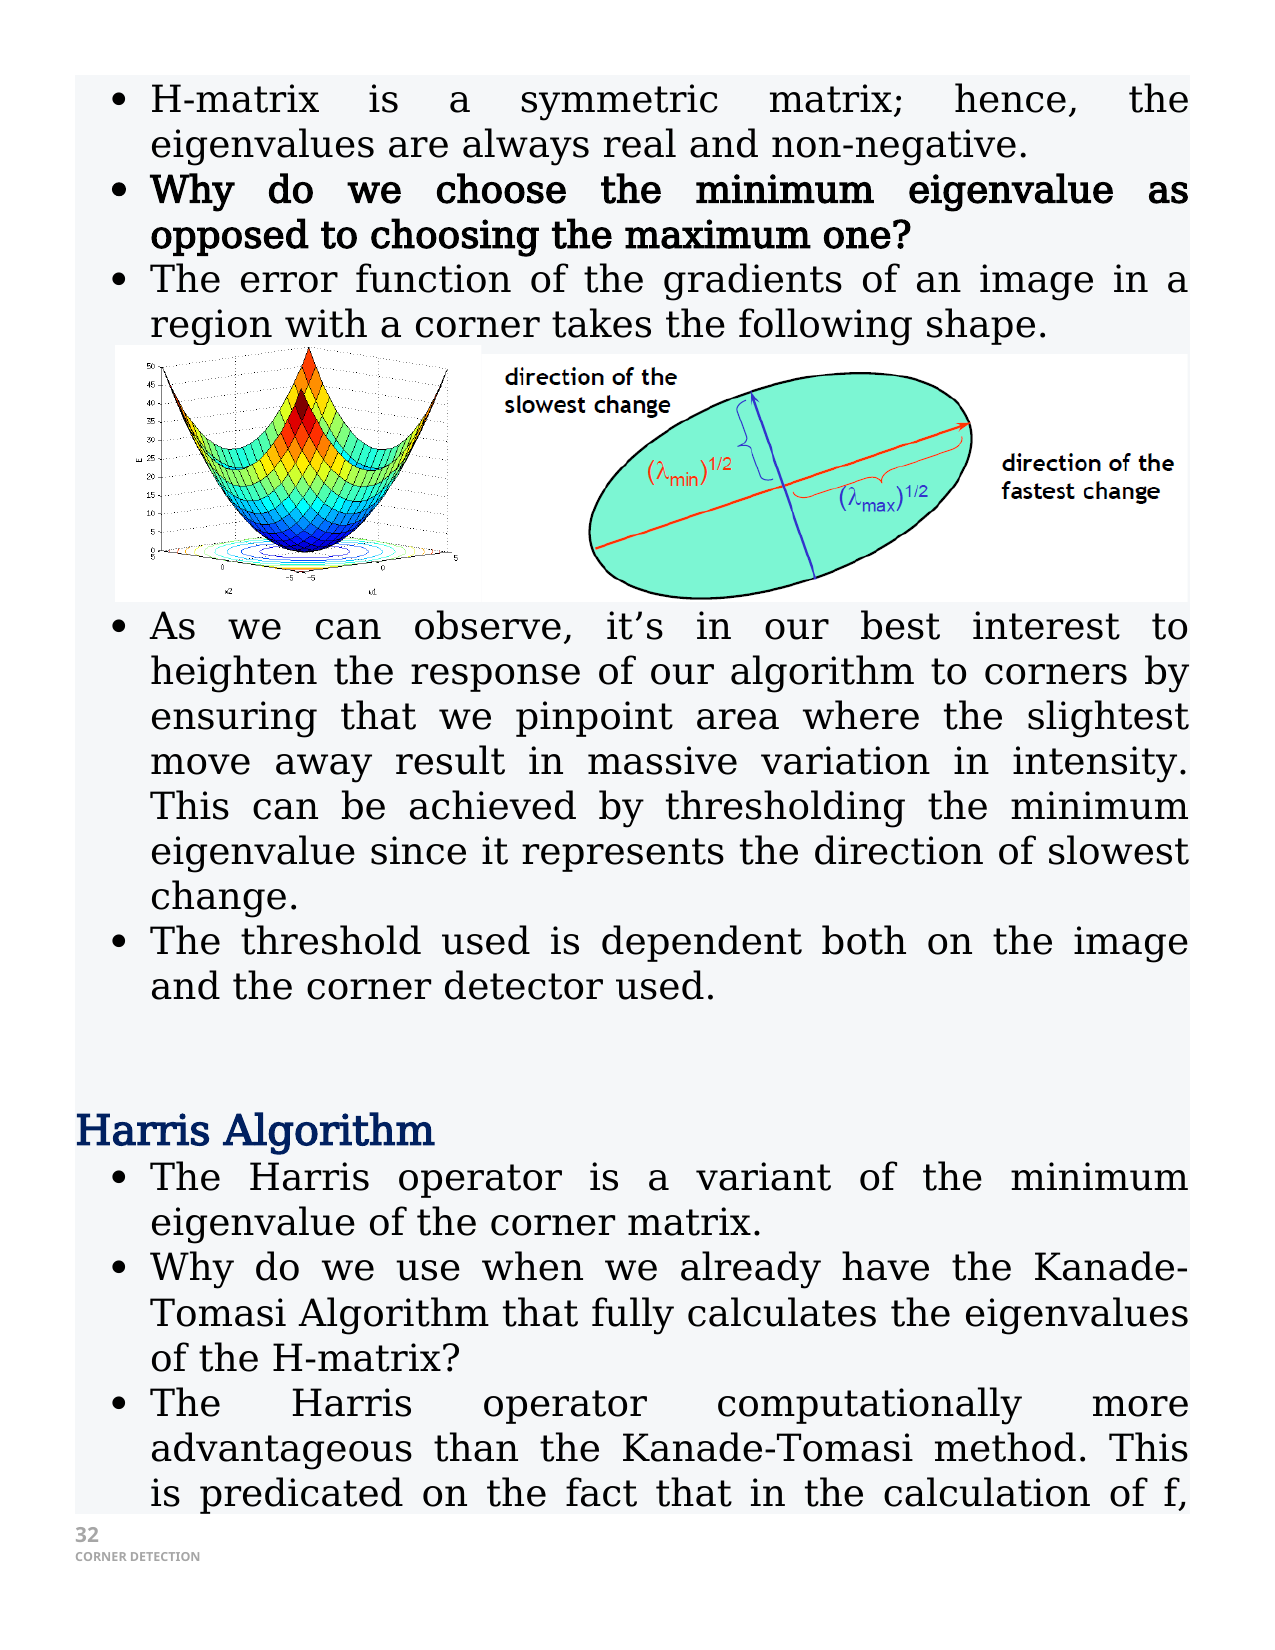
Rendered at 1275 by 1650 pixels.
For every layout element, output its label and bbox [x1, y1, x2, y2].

table_cell [75, 75, 1190, 1514]
picture [115, 345, 1188, 602]
